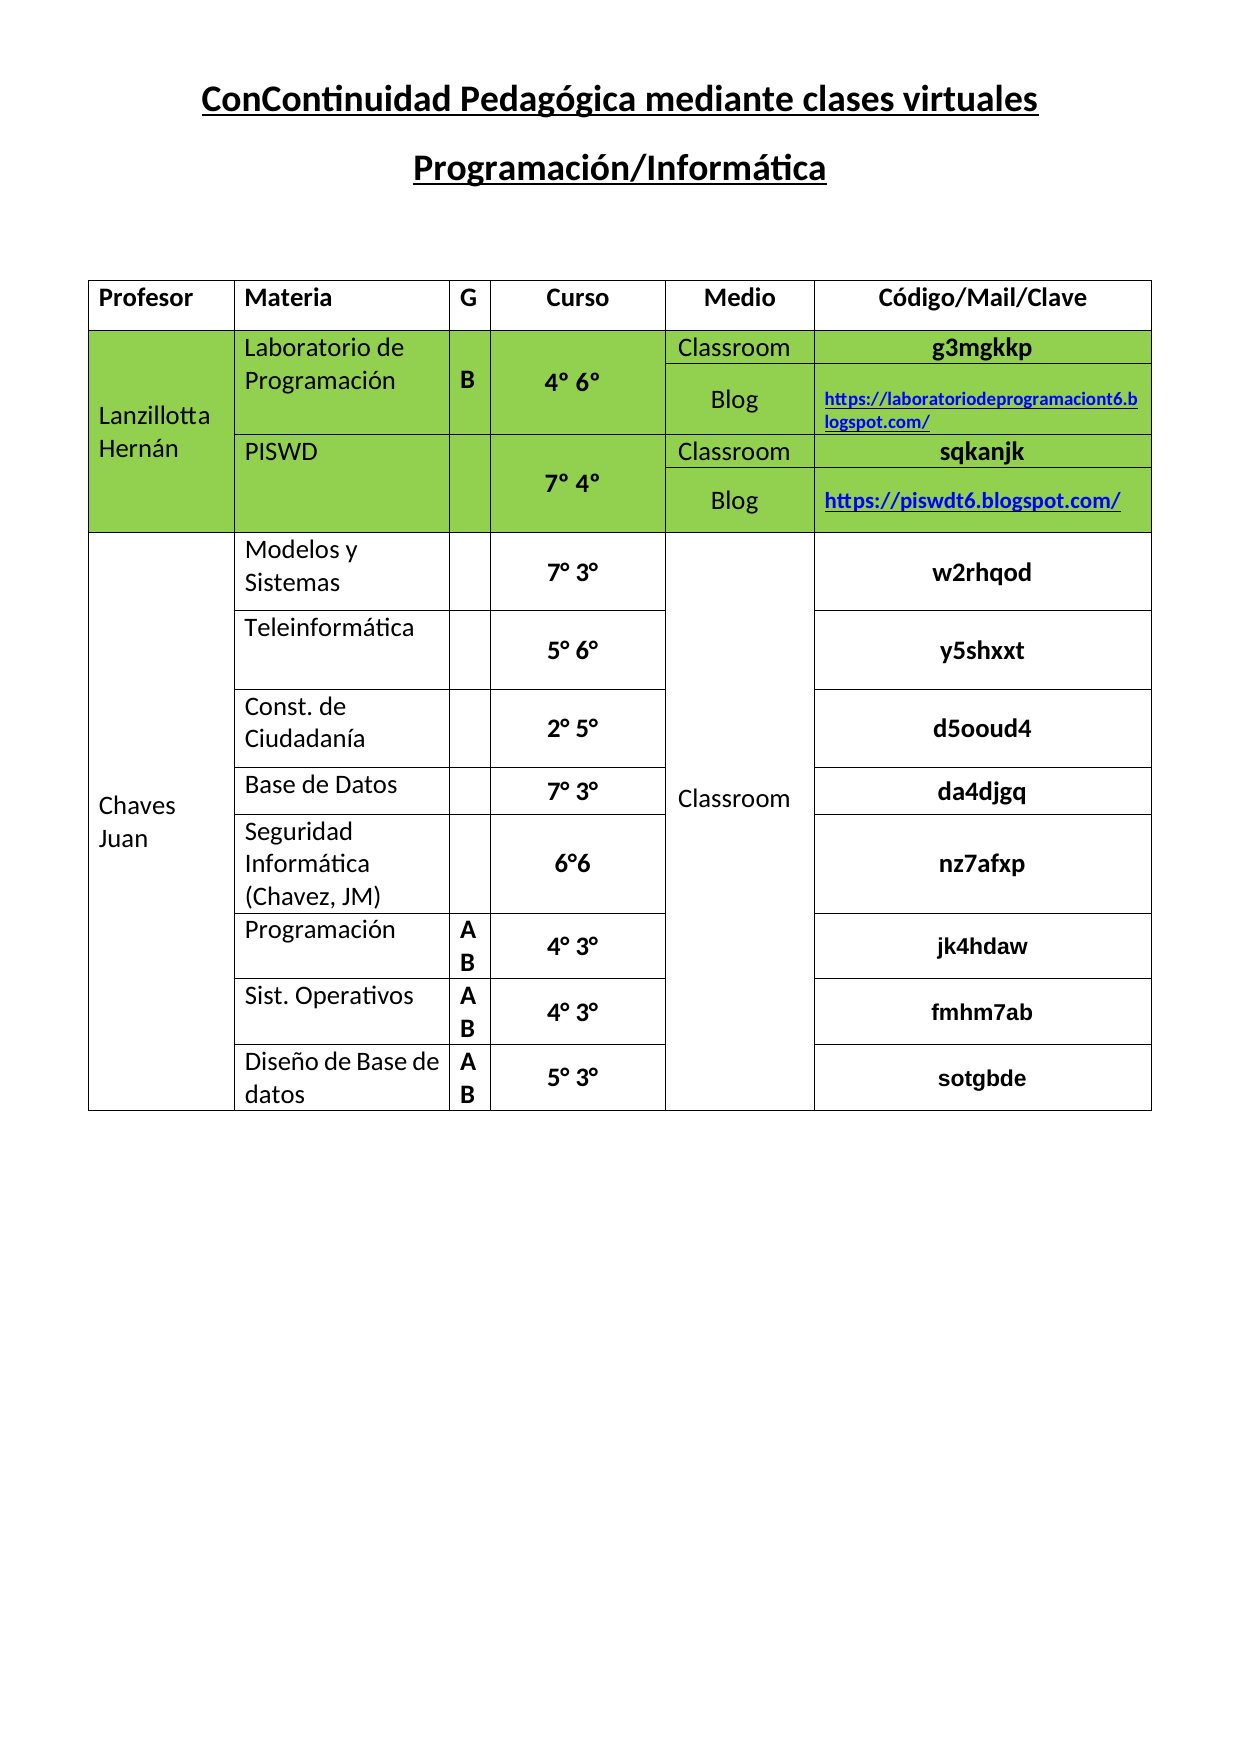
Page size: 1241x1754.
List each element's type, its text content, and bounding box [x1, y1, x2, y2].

text Programación/Informática [75, 144, 1165, 189]
text ConContinuidad Pedagógica mediante clases virtuales [75, 75, 1165, 121]
